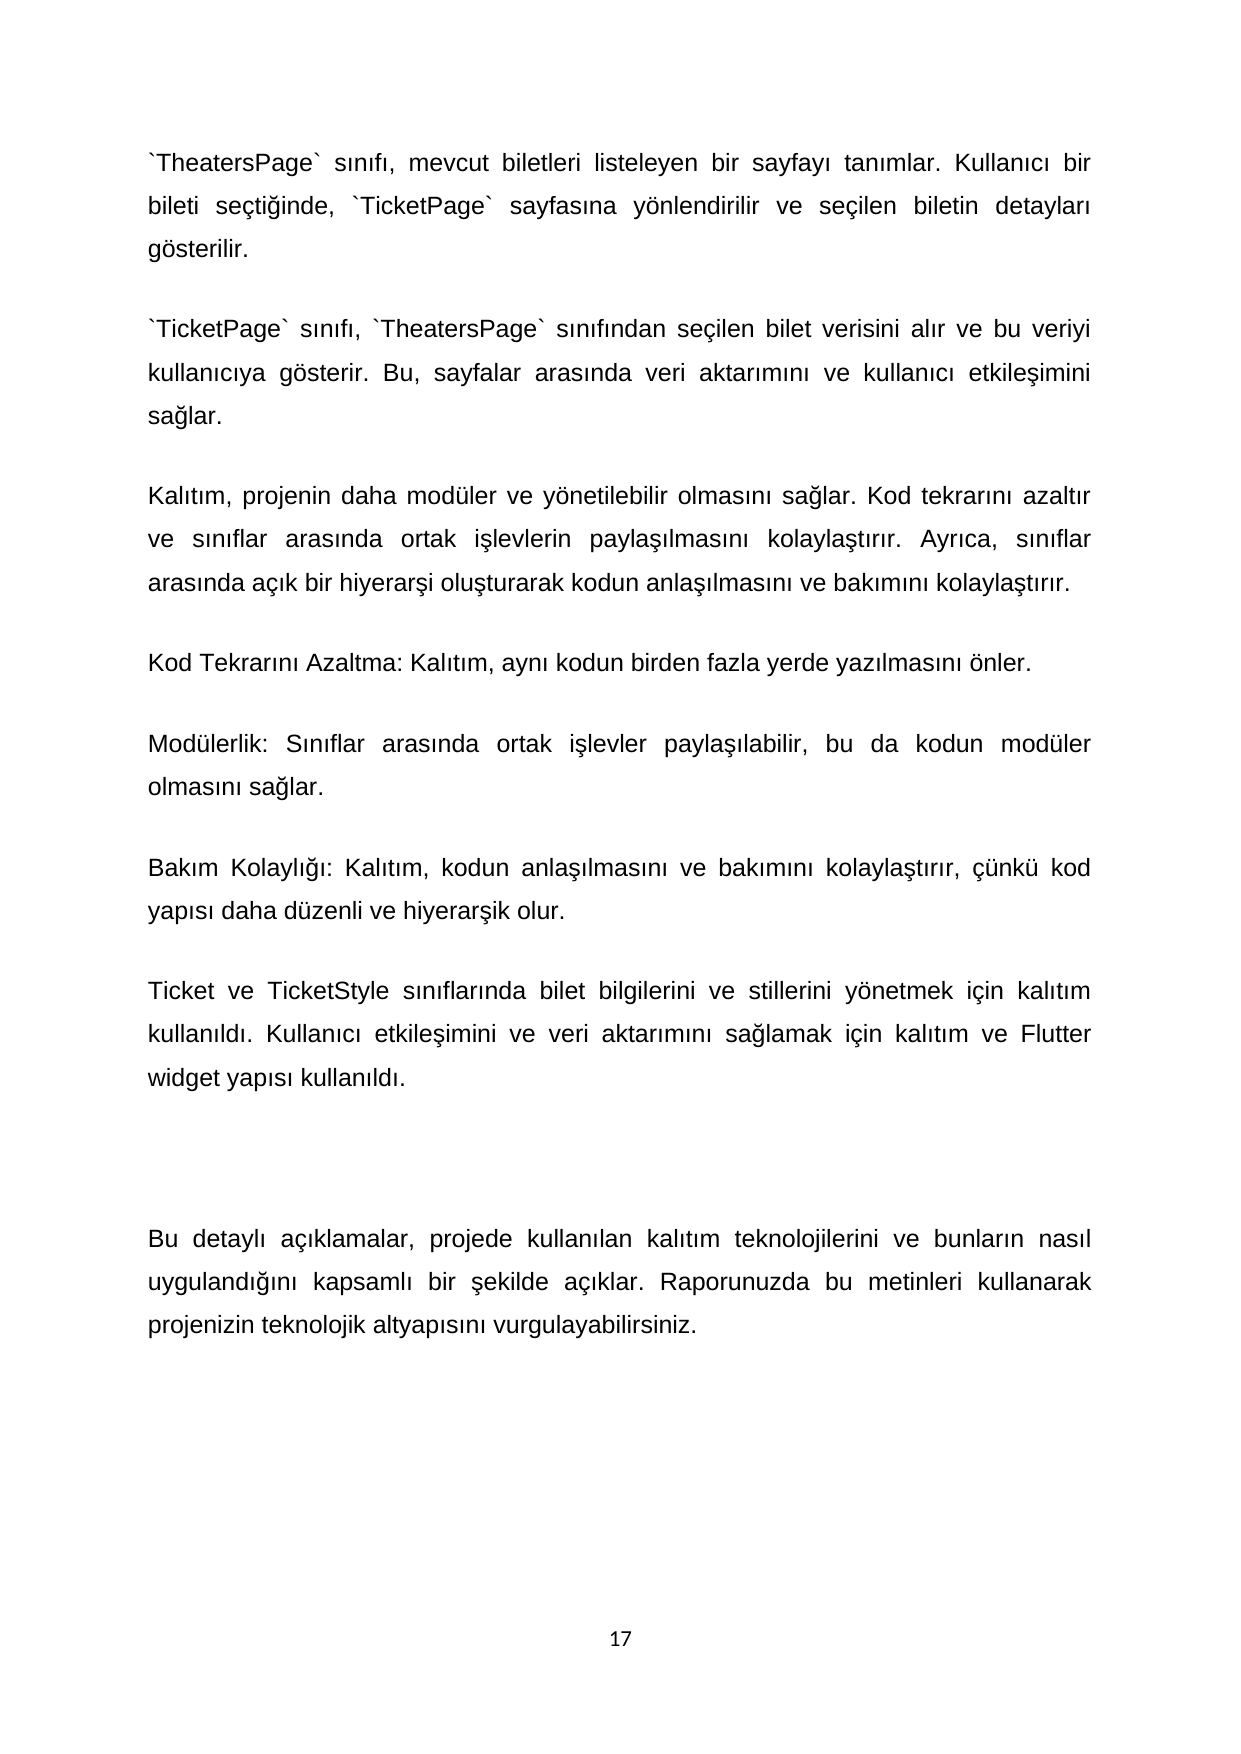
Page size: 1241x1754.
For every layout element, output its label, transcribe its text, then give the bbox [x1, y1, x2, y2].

text Bu detaylı açıklamalar, projede kullanılan kalıtım teknolojilerini ve bunların nasıl uygulandığını kapsamlı bir şekilde açıklar. Raporunuzda bu metinleri kullanarak projenizin teknolojik altyapısını vurgulayabilirsiniz. [148, 1224, 1093, 1339]
text Modülerlik: Sınıflar arasında ortak işlevler paylaşılabilir, bu da kodun modüler olmasını sağlar. [148, 729, 1093, 801]
text Kalıtım, projenin daha modüler ve yönetilebilir olmasını sağlar. Kod tekrarını azaltır ve sınıflar arasında ortak işlevlerin paylaşılmasını kolaylaştırır. Ayrıca, sınıflar arasında açık bir hiyerarşi oluşturarak kodun anlaşılmasını ve bakımını kolaylaştırır. [148, 481, 1093, 596]
text `TicketPage` sınıfı, `TheatersPage` sınıfından seçilen bilet verisini alır ve bu veriyi kullanıcıya gösterir. Bu, sayfalar arasında veri aktarımını ve kullanıcı etkileşimini sağlar. [148, 314, 1093, 429]
text Kod Tekrarını Azaltma: Kalıtım, aynı kodun birden fazla yerde yazılmasını önler. [148, 648, 1093, 677]
text Bakım Kolaylığı: Kalıtım, kodun anlaşılmasını ve bakımını kolaylaştırır, çünkü kod yapısı daha düzenli ve hiyerarşik olur. [148, 853, 1093, 924]
text Ticket ve TicketStyle sınıflarında bilet bilgilerini ve stillerini yönetmek için kalıtım kullanıldı. Kullanıcı etkileşimini ve veri aktarımını sağlamak için kalıtım ve Flutter widget yapısı kullanıldı. [148, 976, 1093, 1091]
text `TheatersPage` sınıfı, mevcut biletleri listeleyen bir sayfayı tanımlar. Kullanıcı bir bileti seçtiğinde, `TicketPage` sayfasına yönlendirilir ve seçilen biletin detayları gösterilir. [148, 148, 1093, 263]
